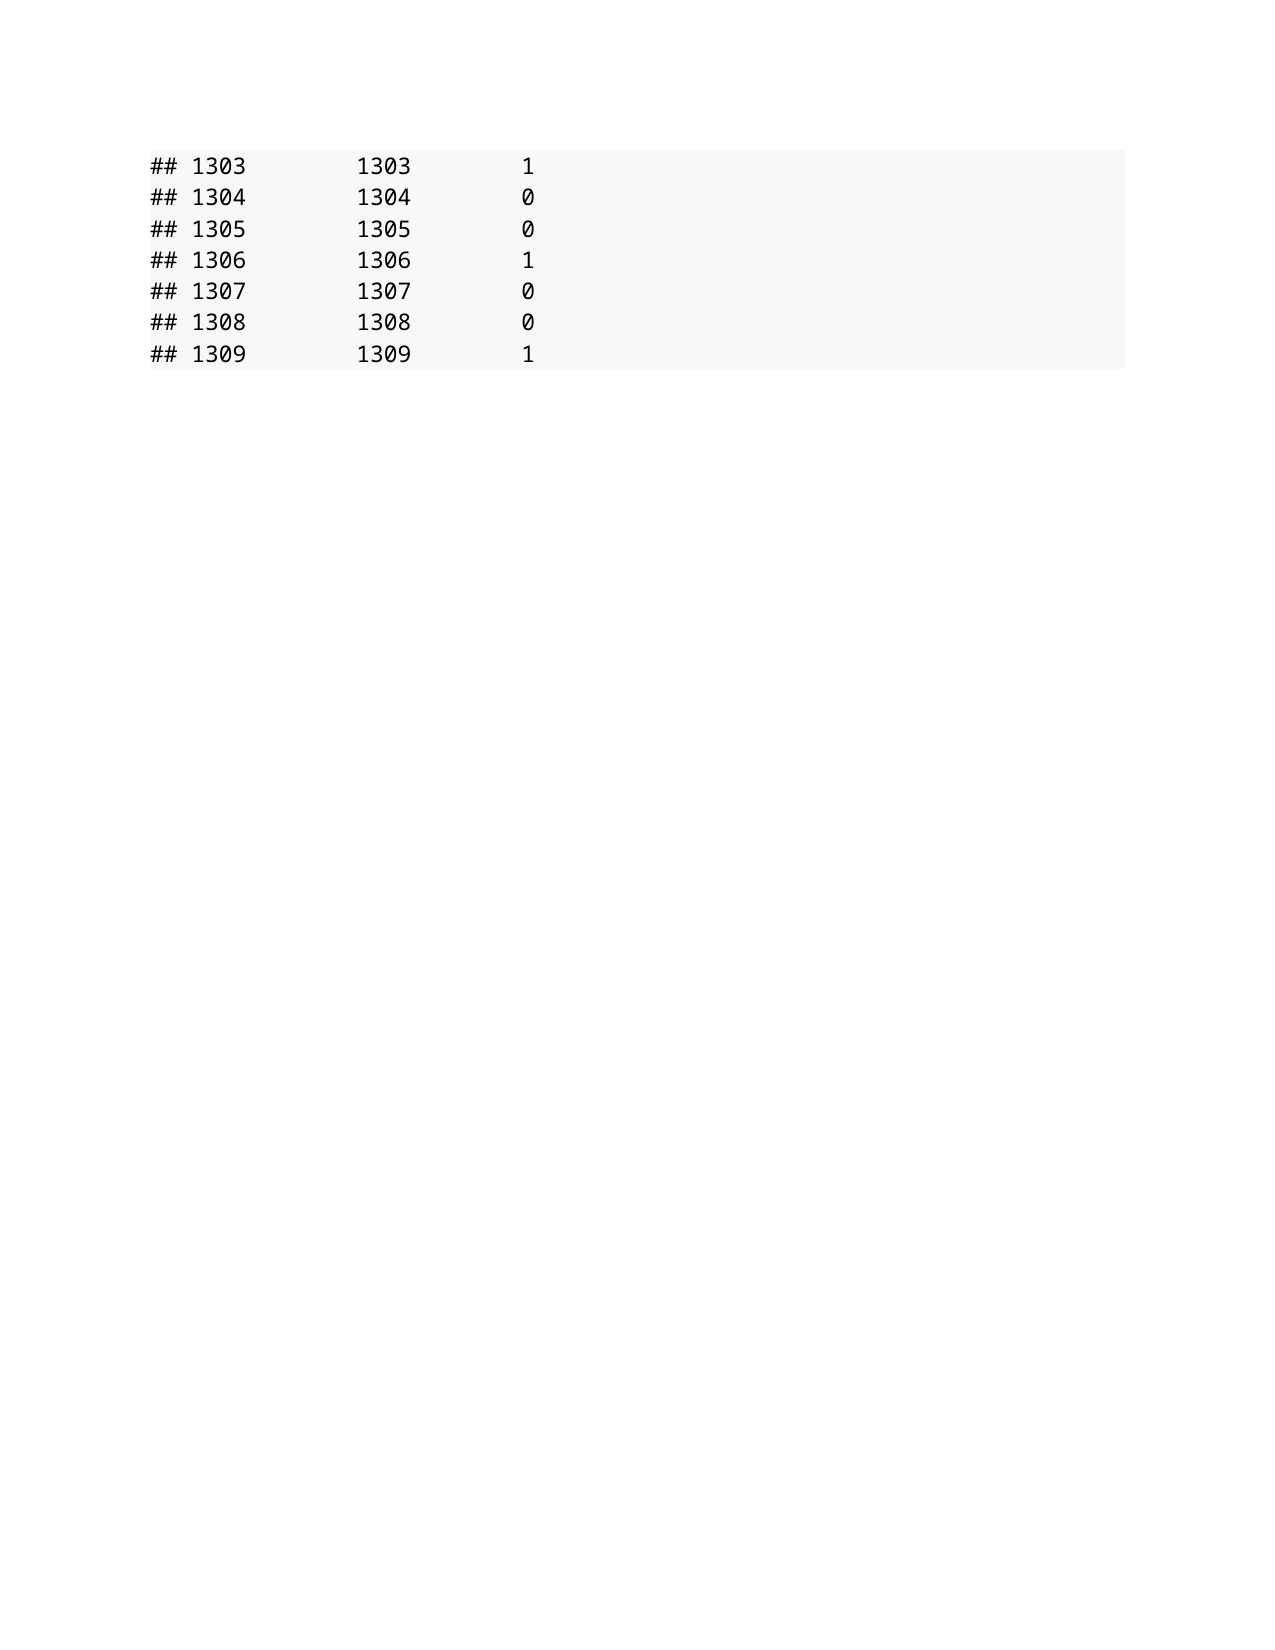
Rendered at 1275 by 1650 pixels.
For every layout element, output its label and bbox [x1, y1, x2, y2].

text [150, 150, 1125, 369]
